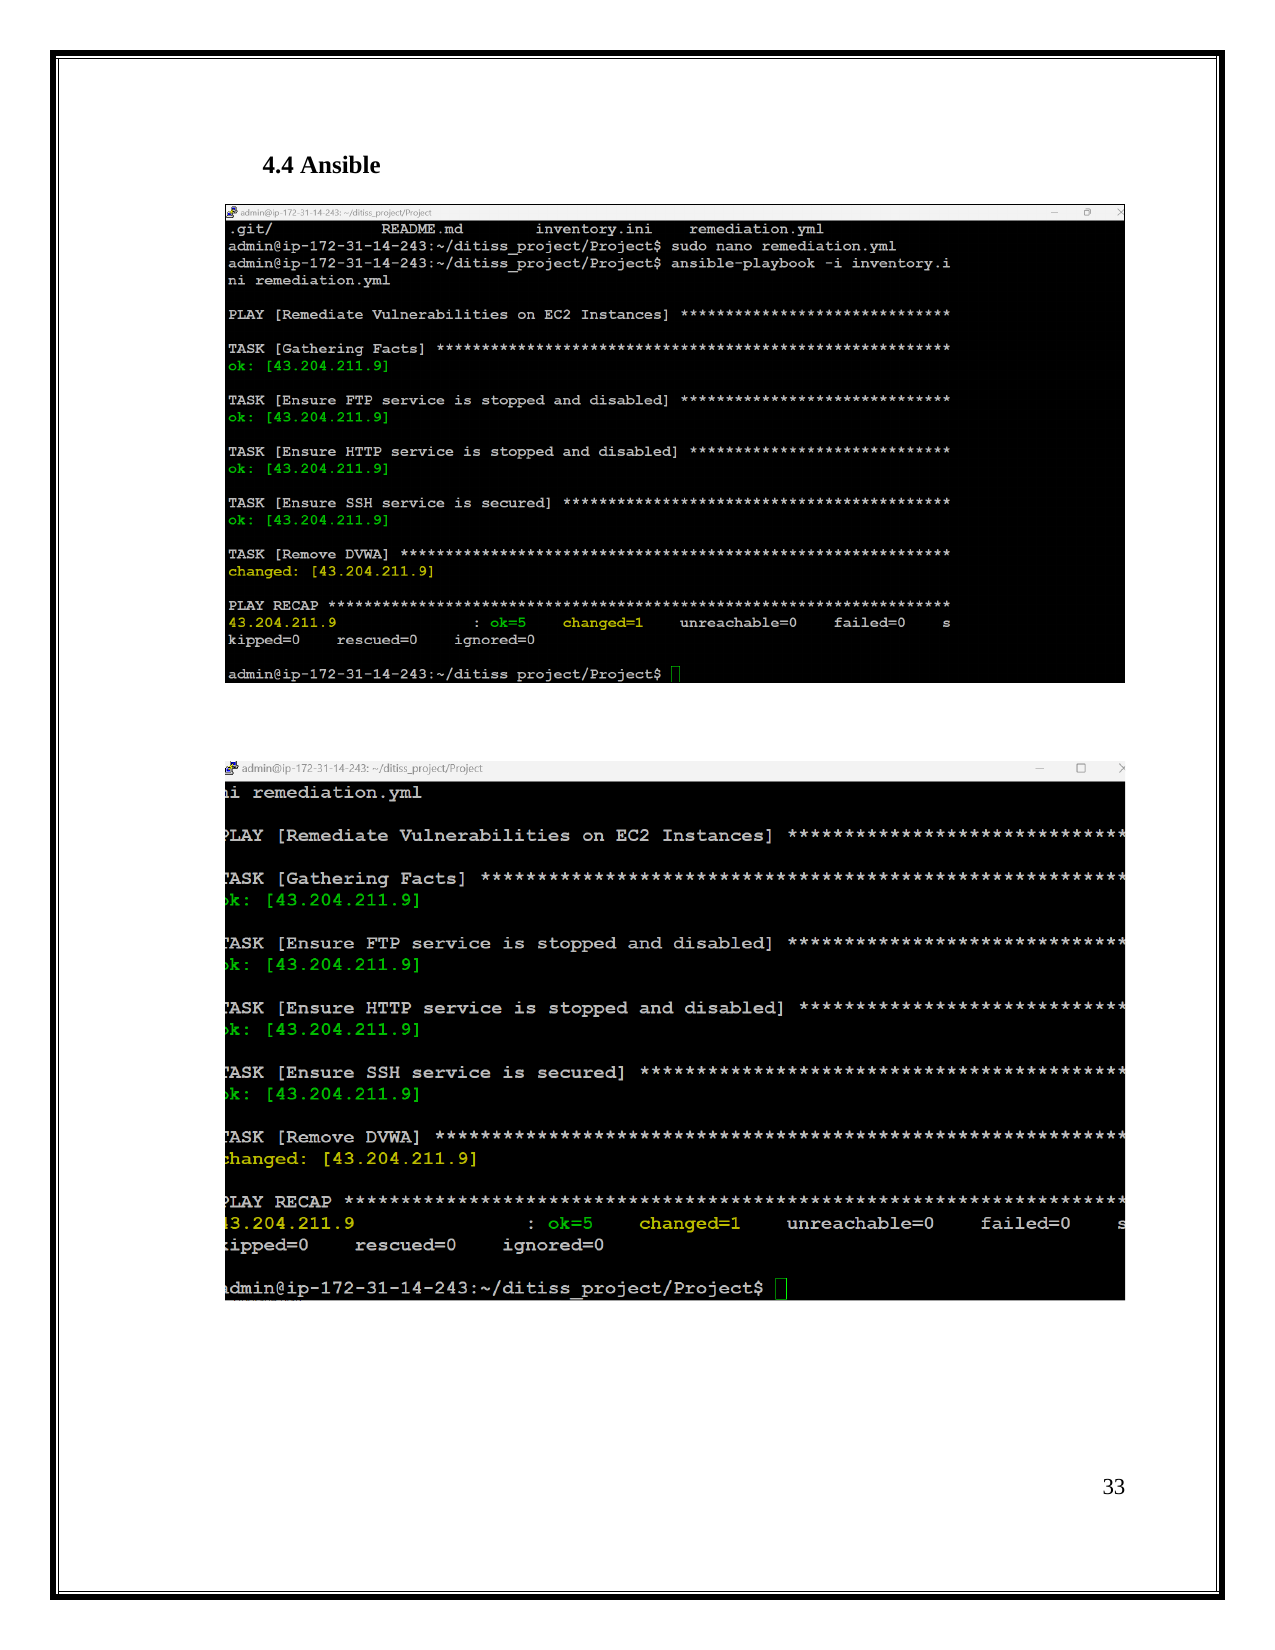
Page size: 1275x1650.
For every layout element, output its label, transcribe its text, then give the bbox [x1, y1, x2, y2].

picture [226, 205, 1124, 682]
picture [225, 761, 1125, 1301]
subtitle Ansible [262, 150, 1125, 179]
